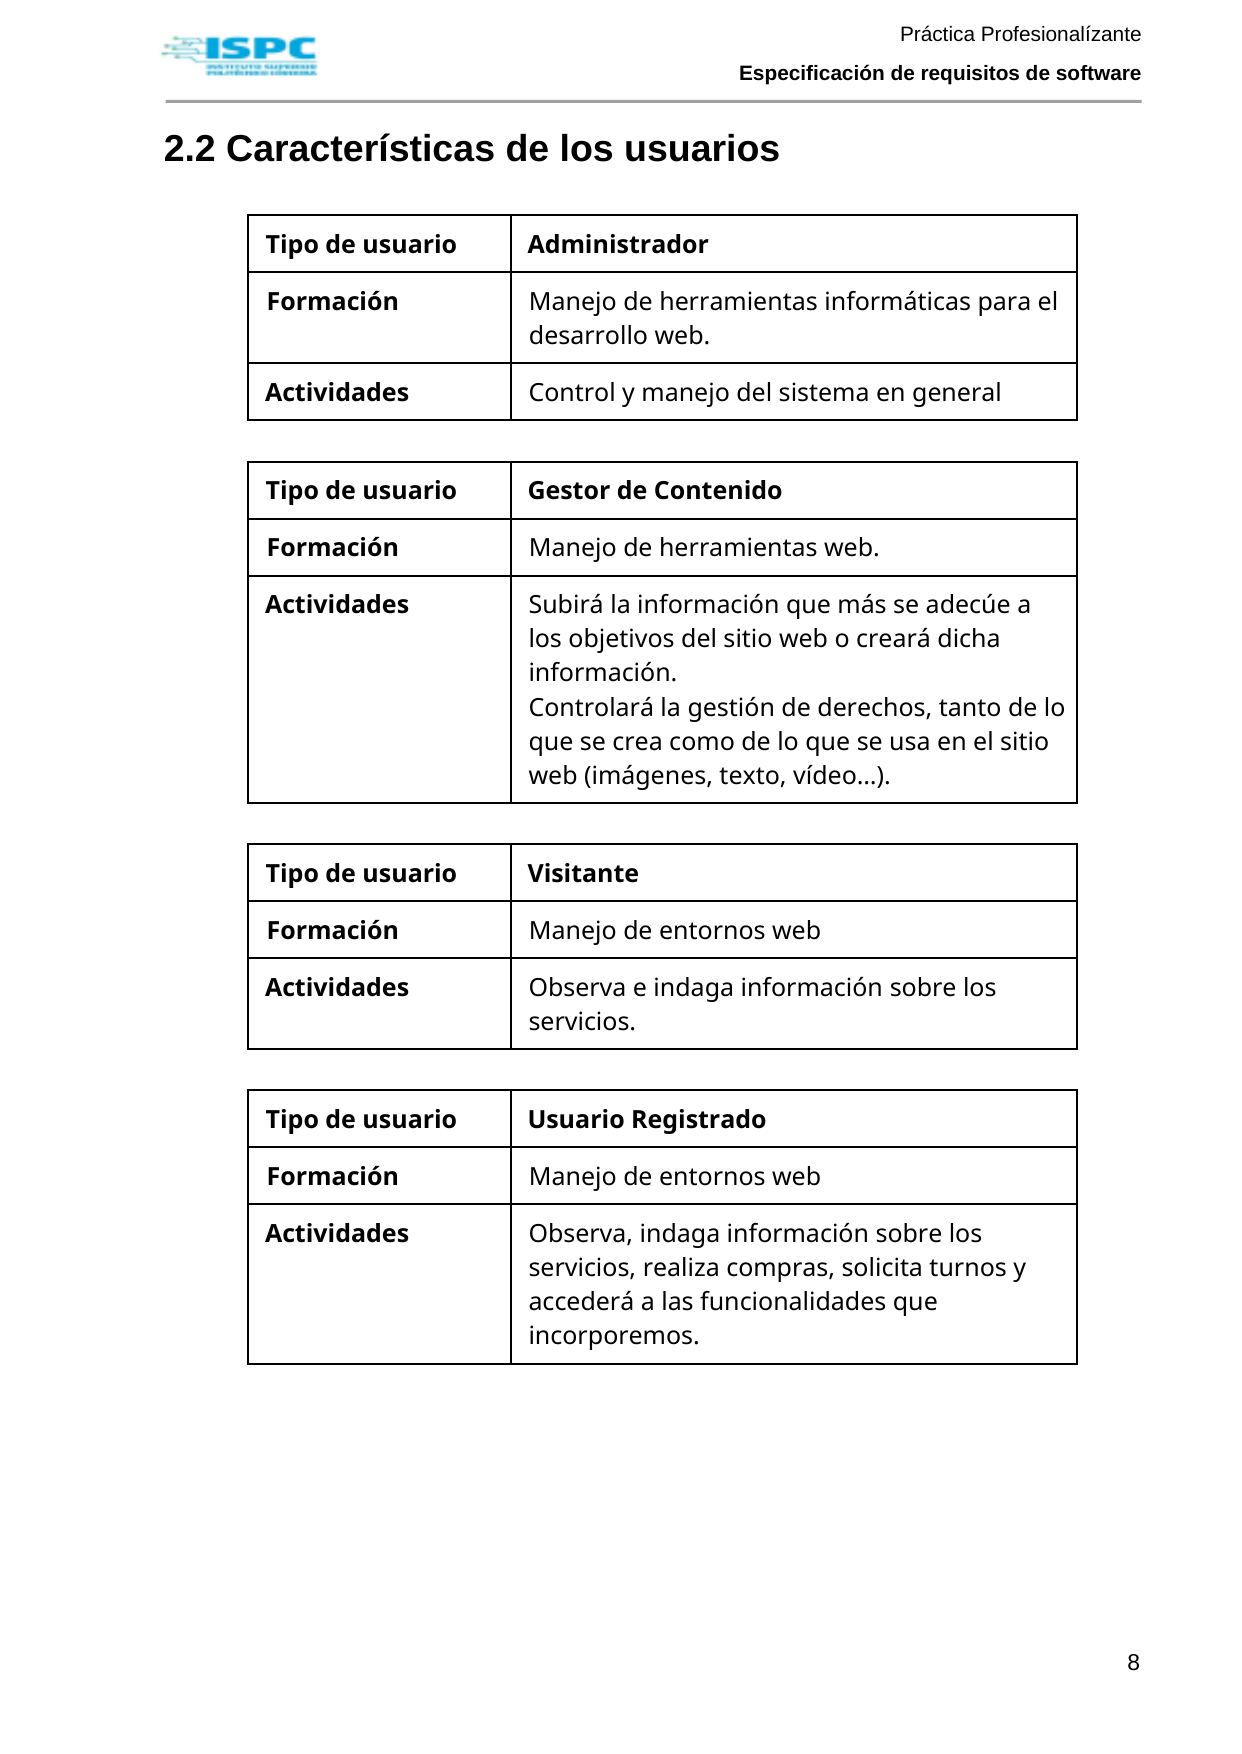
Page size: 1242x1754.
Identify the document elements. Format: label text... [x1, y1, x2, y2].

table_header Gestor de Contenido [512, 463, 1076, 517]
table_cell Observa e indaga información sobre los servicios. [512, 959, 1076, 1048]
table_cell Actividades [249, 577, 510, 802]
table_cell Manejo de entornos web [512, 1148, 1076, 1203]
table_header Tipo de usuario [249, 1091, 510, 1146]
table_cell Observa, indaga información sobre los servicios, realiza compras, solicita turnos y accederá a las funcionalidades que incorporemos. [512, 1205, 1076, 1362]
table_cell Actividades [249, 959, 510, 1048]
table_cell Manejo de entornos web [512, 902, 1076, 957]
table_header Tipo de usuario [249, 216, 510, 271]
table_cell Formación [249, 902, 510, 957]
subtitle 2.2 Características de los usuarios [163, 126, 1139, 169]
table_cell Formación [249, 1148, 510, 1203]
table_header Tipo de usuario [249, 845, 510, 900]
picture [141, 3, 340, 94]
table_cell Control y manejo del sistema en general [512, 364, 1076, 419]
table_cell Formación [249, 273, 510, 362]
table_header Usuario Registrado [512, 1091, 1076, 1146]
table_cell Actividades [249, 364, 510, 419]
table_cell Actividades [249, 1205, 510, 1362]
table_header Visitante [512, 845, 1076, 900]
table_cell Manejo de herramientas informáticas para el desarrollo web. [512, 273, 1076, 362]
table_cell Manejo de herramientas web. [512, 520, 1076, 574]
table_cell Formación [249, 520, 510, 574]
table_cell Subirá la información que más se adecúe a los objetivos del sitio web o creará dicha información. Controlará la gestión de derechos, tanto de lo que se crea como de lo que se usa en el sitio web (imágenes, texto, vídeo…). [512, 577, 1076, 802]
table_header Administrador [512, 216, 1076, 271]
table_header Tipo de usuario [249, 463, 510, 517]
